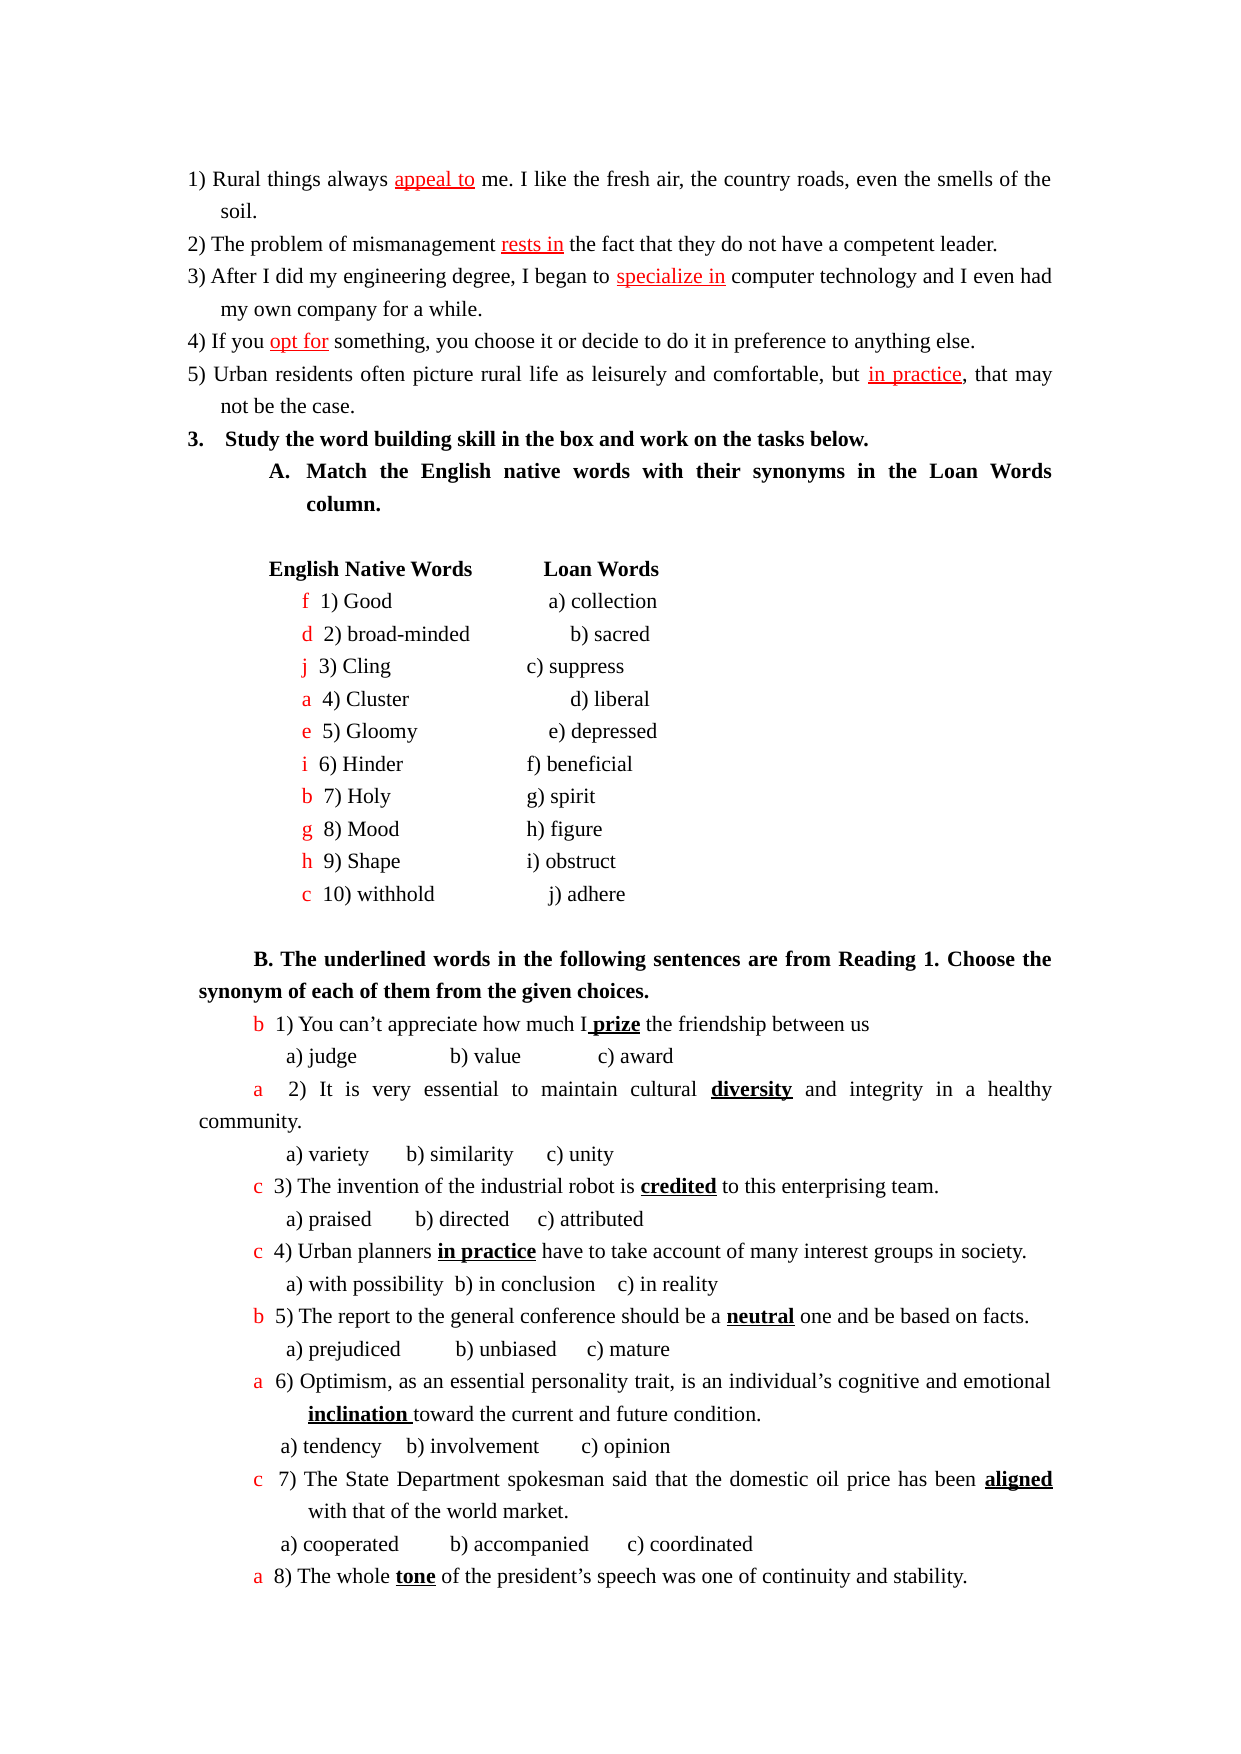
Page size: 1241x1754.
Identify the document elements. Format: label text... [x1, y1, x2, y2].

list d 2) broad-minded b) sacred [269, 617, 1053, 649]
text a) cooperated b) accompanied c) coordinated [198, 1527, 1053, 1559]
text a 8) The whole tone of the president’s speech was one of continuity and stability. [198, 1559, 1053, 1592]
text c 3) The invention of the industrial robot is credited to this enterprising team. [198, 1169, 1053, 1202]
list c 10) withhold j) adhere [269, 877, 1053, 909]
list e 5) Gloomy e) depressed [269, 714, 1053, 747]
text a) prejudiced b) unbiased c) mature [198, 1332, 1053, 1364]
text a) with possibility b) in conclusion c) in reality [198, 1267, 1053, 1299]
text a) variety b) similarity c) unity [198, 1137, 1053, 1169]
list Study the word building skill in the box and work on the tasks below. [187, 422, 1053, 454]
list f 1) Good a) collection [269, 584, 1053, 617]
text 1) Rural things always appeal to me. I like the fresh air, the country roads, even the smells of the soil. [187, 162, 1053, 227]
list Match the English native words with their synonyms in the Loan Words column. [269, 454, 1053, 519]
list i 6) Hinder f) beneficial [269, 747, 1053, 779]
text b 5) The report to the general conference should be a neutral one and be based on facts. [198, 1299, 1053, 1332]
text b 1) You can’t appreciate how much I prize the friendship between us [198, 1007, 1053, 1039]
text B. The underlined words in the following sentences are from Reading 1. Choose the synonym of each of them from the given choices. [198, 942, 1053, 1007]
text 4) If you opt for something, you choose it or decide to do it in preference to anything else. [187, 324, 1053, 357]
text c 4) Urban planners in practice have to take account of many interest groups in society. [198, 1234, 1053, 1267]
list English Native Words Loan Words [269, 552, 1053, 584]
text a) judge b) value c) award [198, 1039, 1053, 1072]
text a 2) It is very essential to maintain cultural diversity and integrity in a healthy community. [198, 1072, 1053, 1137]
text 2) The problem of mismanagement rests in the fact that they do not have a competent leader. [187, 227, 1053, 259]
text 5) Urban residents often picture rural life as leisurely and comfortable, but in practice, that may not be the case. [187, 357, 1053, 422]
list j 3) Cling c) suppress [269, 649, 1053, 682]
list a 4) Cluster d) liberal [269, 682, 1053, 714]
text 3) After I did my engineering degree, I began to specialize in computer technology and I even had my own company for a while. [187, 259, 1053, 324]
list g 8) Mood h) figure [269, 812, 1053, 844]
text a) tendency b) involvement c) opinion [198, 1429, 1053, 1462]
text c 7) The State Department spokesman said that the domestic oil price has been aligned with that of the world market. [253, 1462, 1053, 1527]
list h 9) Shape i) obstruct [269, 844, 1053, 877]
list b 7) Holy g) spirit [269, 779, 1053, 812]
text a 6) Optimism, as an essential personality trait, is an individual’s cognitive and emotional inclination toward the current and future condition. [253, 1364, 1053, 1429]
text a) praised b) directed c) attributed [198, 1202, 1053, 1234]
